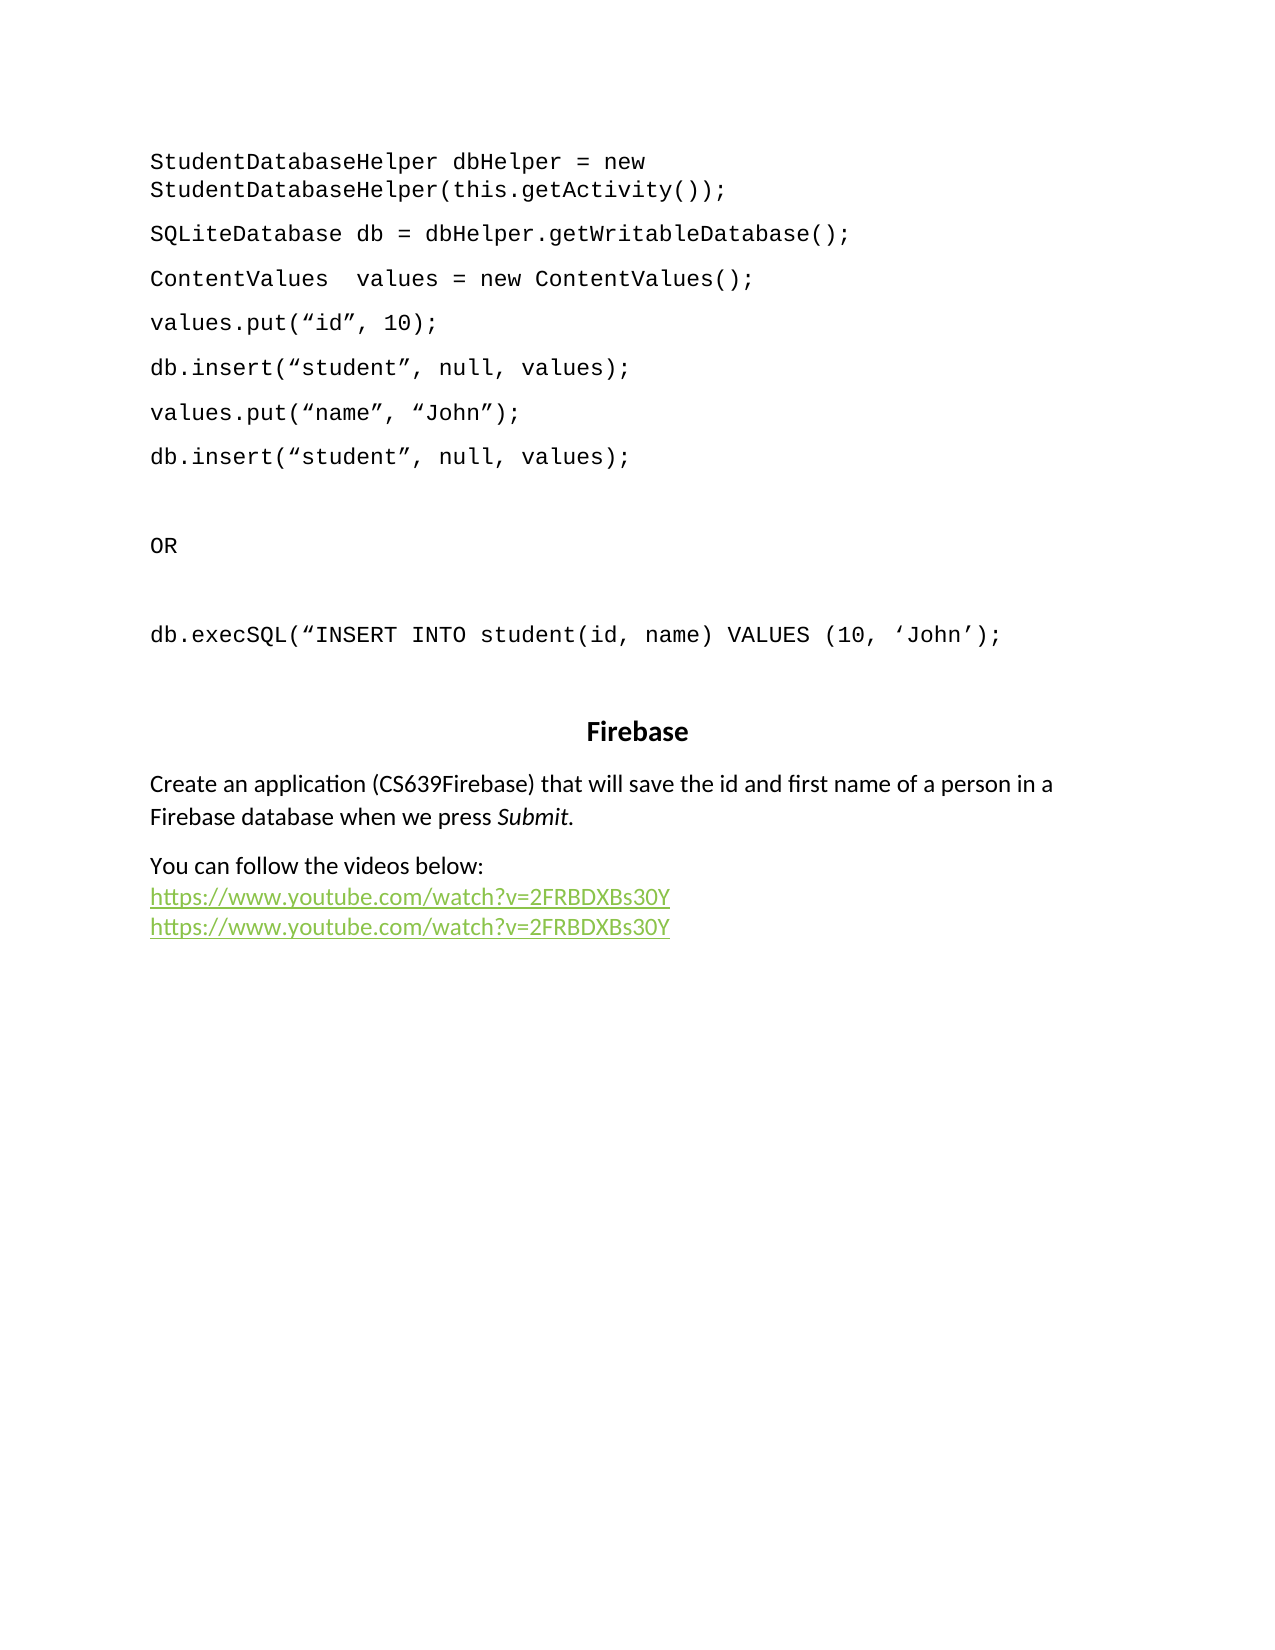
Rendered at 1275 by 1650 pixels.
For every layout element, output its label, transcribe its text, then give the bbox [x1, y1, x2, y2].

text https://www.youtube.com/watch?v=2FRBDXBs30Y [150, 881, 1125, 912]
text ContentValues values = new ContentValues(); [150, 267, 1125, 293]
text db.execSQL(“INSERT INTO student(id, name) VALUES (10, ‘John’); [150, 624, 1125, 650]
text https://www.youtube.com/watch?v=2FRBDXBs30Y [150, 912, 1125, 942]
text Firebase [150, 713, 1125, 748]
text You can follow the videos below: [150, 851, 1125, 881]
text values.put(“id”, 10); [150, 312, 1125, 338]
text OR [150, 534, 1125, 561]
text db.insert(“student”, null, values); [150, 445, 1125, 471]
text db.insert(“student”, null, values); [150, 356, 1125, 382]
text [150, 222, 1125, 248]
text Create an application (CS639Firebase) that will save the id and first name of a person in a Firebase database when we press Submit. [150, 768, 1125, 831]
text StudentDatabaseHelper dbHelper = new StudentDatabaseHelper(this.getActivity()); [150, 150, 1125, 204]
text values.put(“name”, “John”); [150, 401, 1125, 427]
